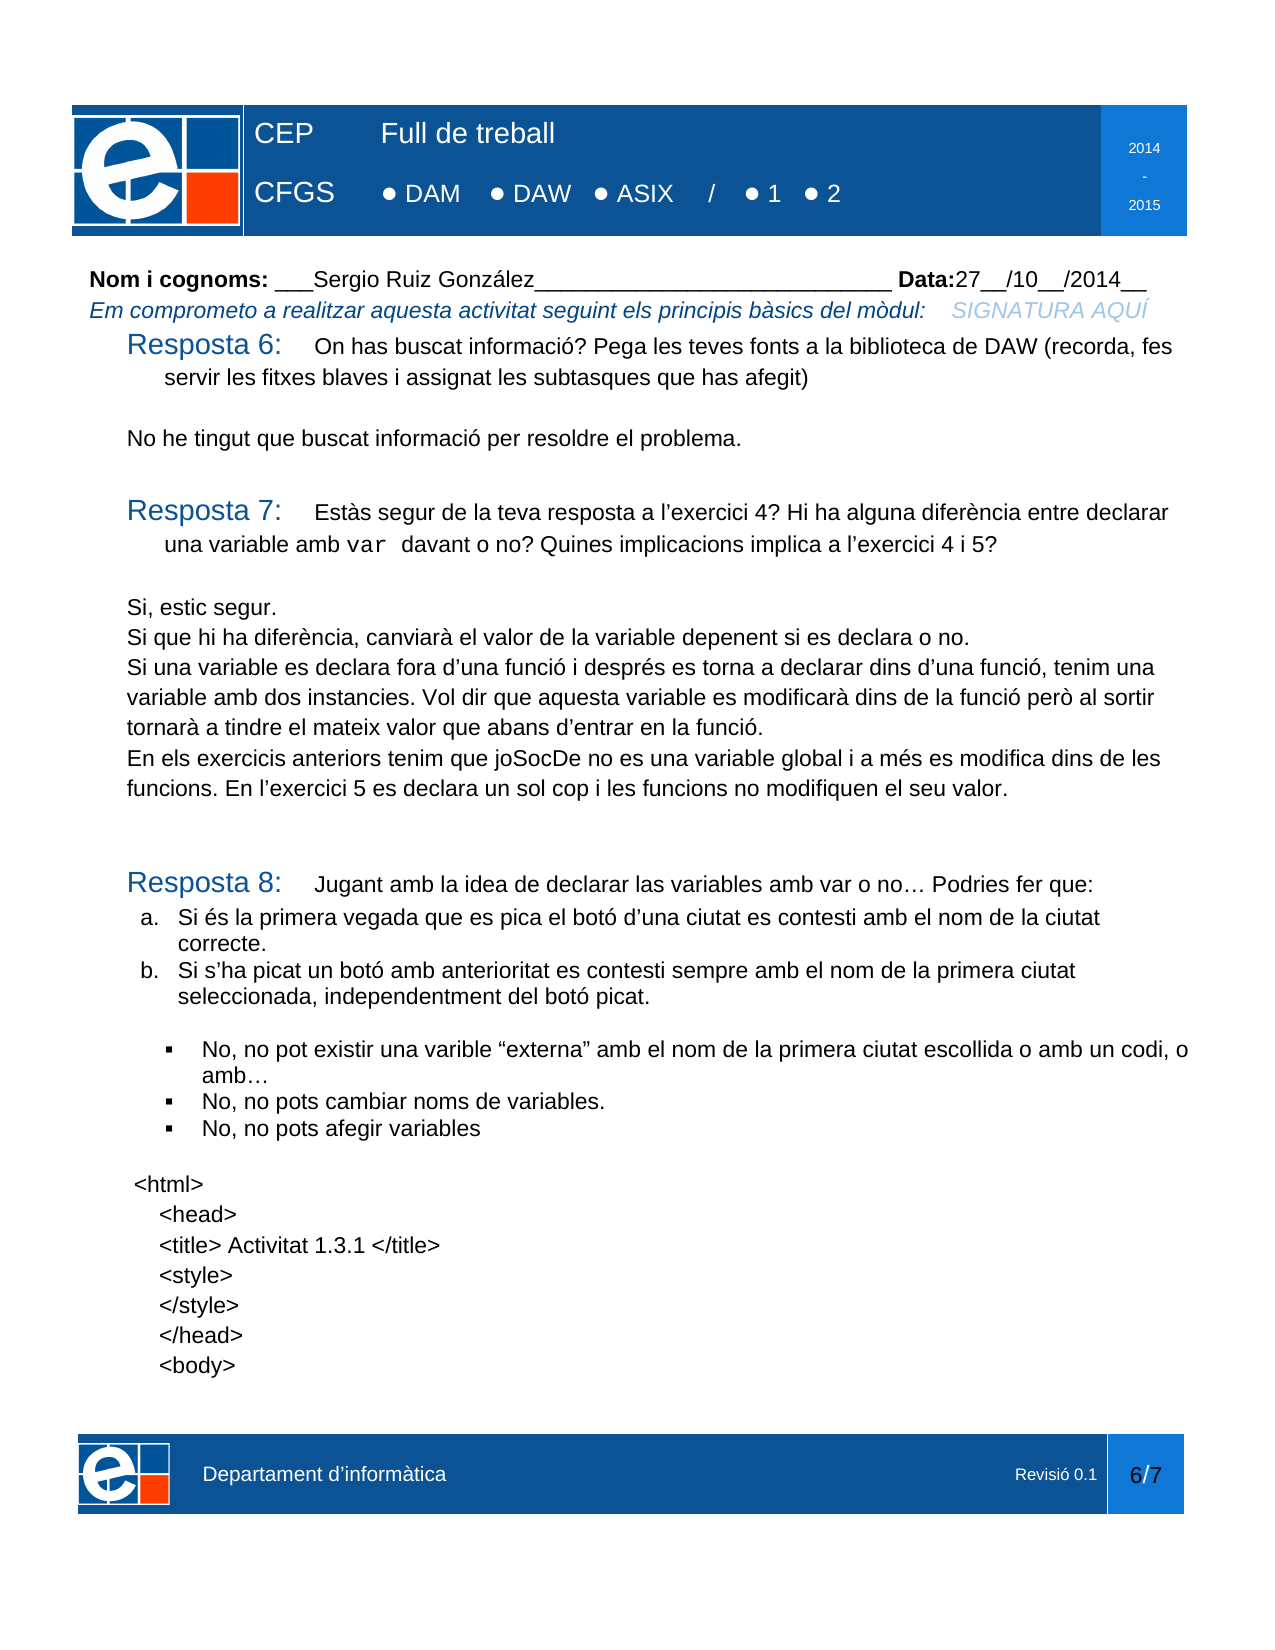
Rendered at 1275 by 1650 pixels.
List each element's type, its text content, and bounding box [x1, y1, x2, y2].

text <head> [133, 1201, 1195, 1228]
list Si és la primera vegada que es pica el botó d’una ciutat es contesti amb el nom de la ciutat correcte. [140, 904, 1195, 957]
text </style> [133, 1292, 1195, 1318]
text <title> Activitat 1.3.1 </title> [133, 1232, 1195, 1258]
list No, no pots afegir variables [164, 1115, 1195, 1141]
text <html> [133, 1171, 1195, 1198]
picture [77, 1443, 170, 1505]
text <style> [133, 1262, 1195, 1288]
text Si que hi ha diferència, canviarà el valor de la variable depenent si es declara o no. [127, 624, 1195, 650]
text En els exercicis anteriors tenim que joSocDe no es una variable global i a més es modifica dins de les funcions. En l’exercici 5 es declara un sol cop i les funcions no modifiquen el seu valor. [127, 744, 1195, 801]
list Estàs segur de la teva resposta a l’exercici 4? Hi ha alguna diferència entre declarar una variable amb var davant o no? Quines implicacions implica a l’exercici 4 i 5? [127, 493, 1195, 559]
text Si una variable es declara fora d’una funció i després es torna a declarar dins d’una funció, tenim una variable amb dos instancies. Vol dir que aquesta variable es modificarà dins de la funció però al sortir tornarà a tindre el mateix valor que abans d’entrar en la funció. [127, 654, 1195, 741]
list No, no pots cambiar noms de variables. [164, 1088, 1195, 1115]
text <body> [133, 1352, 1195, 1379]
picture [71, 115, 240, 226]
list No, no pot existir una varible “externa” amb el nom de la primera ciutat escollida o amb un codi, o amb… [164, 1036, 1195, 1088]
list Si s’ha picat un botó amb anterioritat es contesti sempre amb el nom de la primera ciutat seleccionada, independentment del botó picat. [140, 957, 1195, 1009]
text No he tingut que buscat informació per resoldre el problema. [127, 424, 1195, 451]
text Si, estic segur. [127, 593, 1195, 620]
list On has buscat informació? Pega les teves fonts a la biblioteca de DAW (recorda, fes servir les fitxes blaves i assignat les subtasques que has afegit) [127, 327, 1195, 391]
text </head> [133, 1322, 1195, 1349]
list Jugant amb la idea de declarar las variables amb var o no… Podries fer que: [127, 865, 1195, 899]
